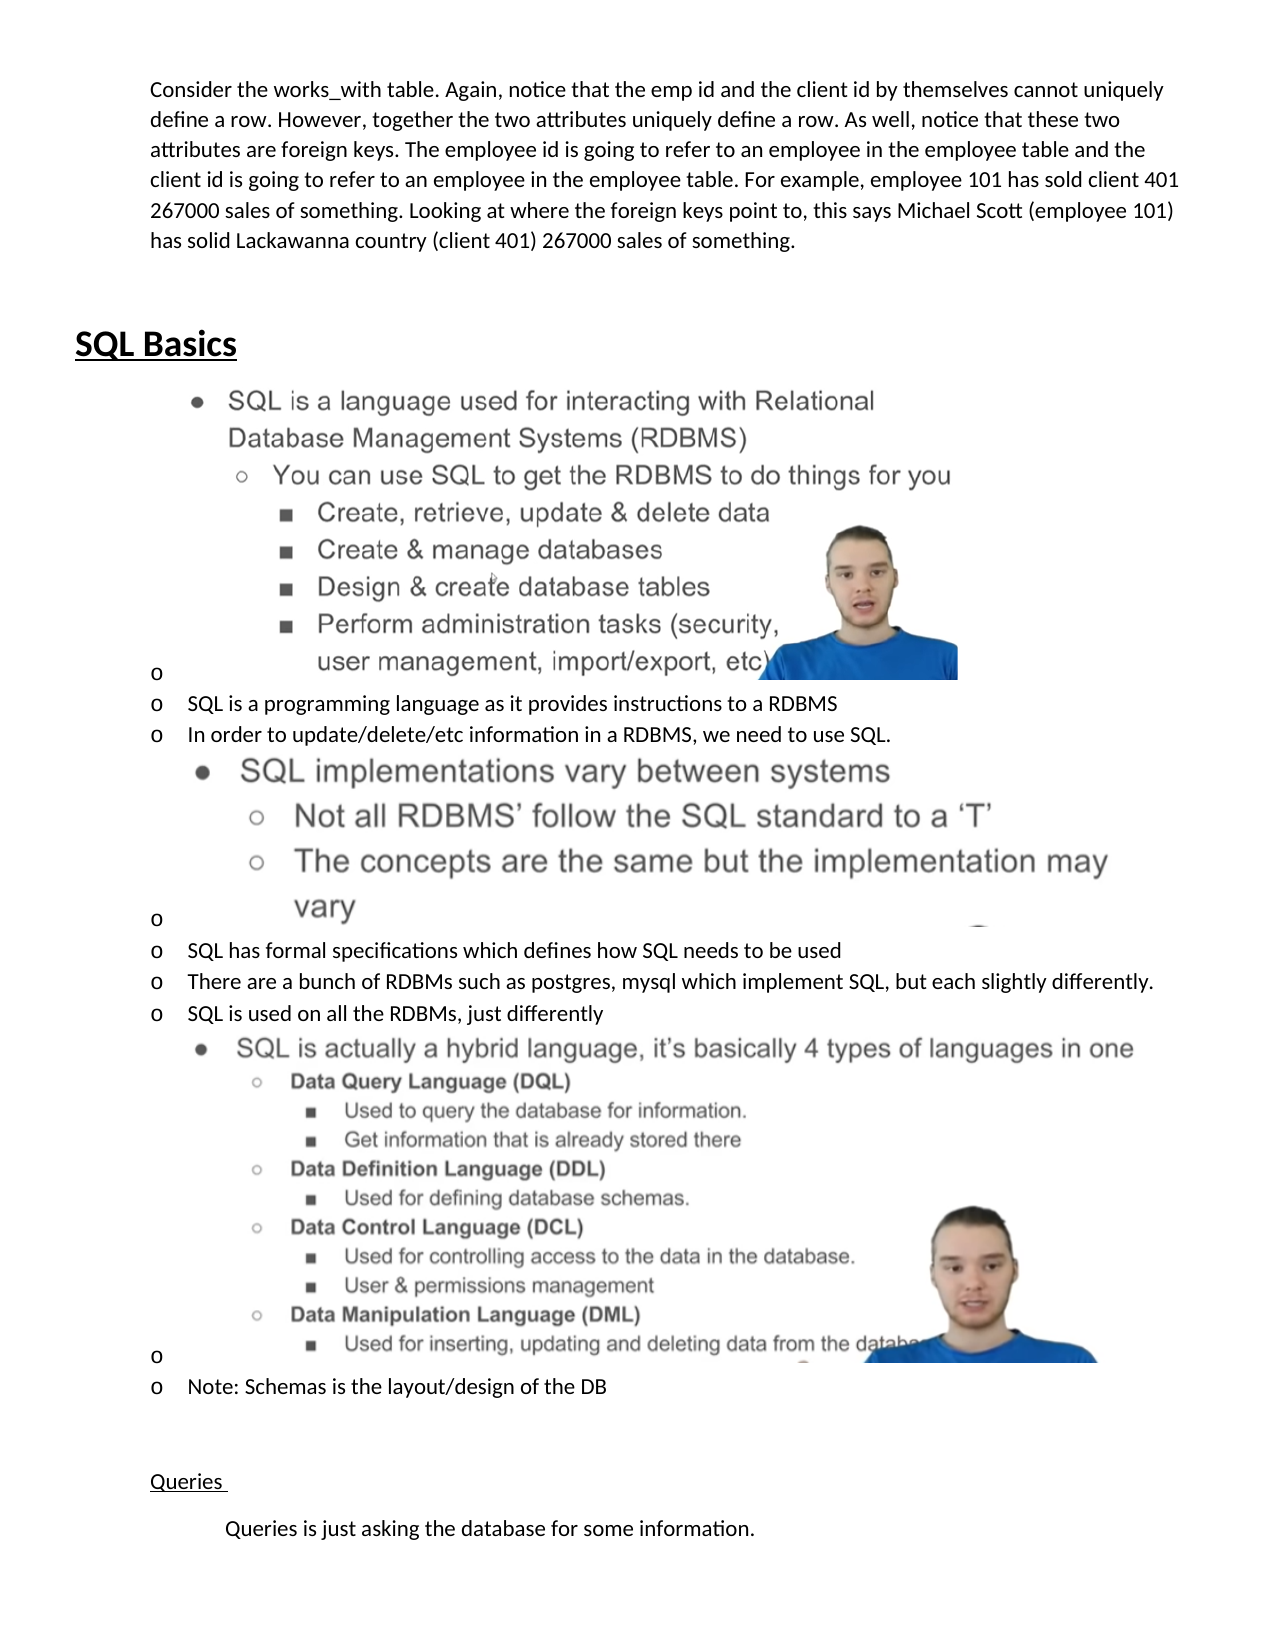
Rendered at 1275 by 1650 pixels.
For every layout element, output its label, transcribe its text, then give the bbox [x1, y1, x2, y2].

list Note: Schemas is the layout/design of the DB [150, 1372, 1200, 1401]
picture [187, 386, 958, 680]
picture [187, 751, 1146, 927]
list In order to update/delete/etc information in a RDBMS, we need to use SQL. [150, 720, 1200, 749]
text Consider the works_with table. Again, notice that the emp id and the client id by themselves cannot uniquely define a row. However, together the two attributes uniquely define a row. As well, notice that these two attributes are foreign keys. The employee id is going to refer to an employee in the employee table and the client id is going to refer to an employee in the employee table. For example, employee 101 has sold client 401 267000 sales of something. Looking at where the foreign keys point to, this says Michael Scott (employee 101) has solid Lackawanna country (client 401) 267000 sales of something. [150, 75, 1200, 254]
list There are a bunch of RDBMs such as postgres, mysql which implement SQL, but each slightly differently. [150, 967, 1200, 996]
list SQL is used on all the RDBMs, just differently [150, 999, 1200, 1028]
text SQL Basics [75, 320, 1200, 366]
list SQL has formal specifications which defines how SQL needs to be used [150, 936, 1200, 965]
text Queries is just asking the database for some information. [225, 1514, 1200, 1542]
text Queries [150, 1467, 1200, 1495]
picture [187, 1030, 1141, 1363]
list SQL is a programming language as it provides instructions to a RDBMS [150, 689, 1200, 718]
